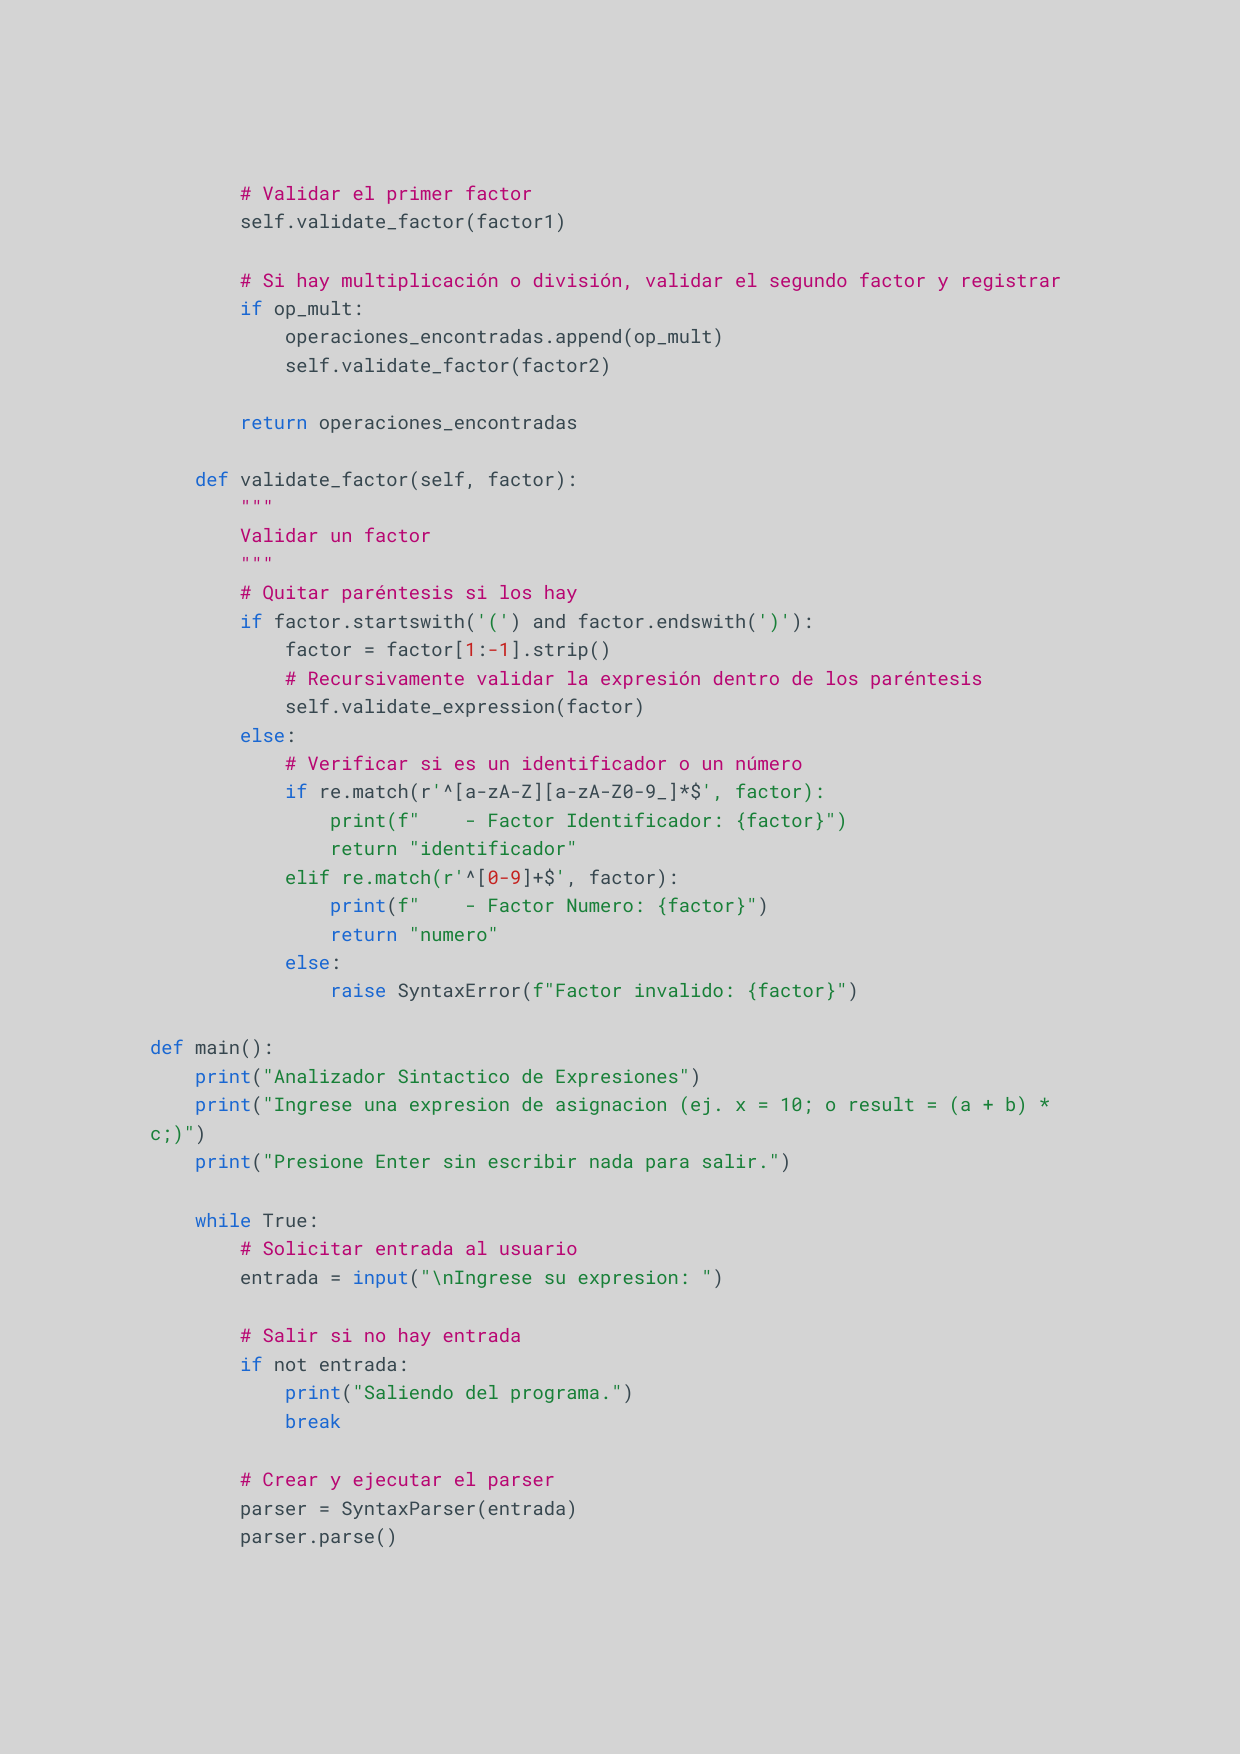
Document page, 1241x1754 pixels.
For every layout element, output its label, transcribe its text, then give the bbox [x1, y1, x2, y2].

text entrada = input("\nIngrese su expresion: ") [150, 1264, 1090, 1289]
text # Salir si no hay entrada [150, 1323, 1090, 1348]
text # Solicitar entrada al usuario [150, 1236, 1090, 1261]
text print("Saliendo del programa.") [150, 1380, 1090, 1405]
text """ [150, 552, 1090, 576]
text Validar un factor [150, 523, 1090, 548]
text parser = SyntaxParser(entrada) [150, 1495, 1090, 1520]
text else: [150, 722, 1090, 747]
text factor = factor[1:-1].strip() [150, 637, 1090, 662]
text """ [150, 495, 1090, 519]
text # Crear y ejecutar el parser [150, 1467, 1090, 1492]
text print("Analizador Sintactico de Expresiones") [150, 1063, 1090, 1088]
text self.validate_factor(factor1) [150, 209, 1090, 233]
text # Recursivamente validar la expresión dentro de los paréntesis [150, 665, 1090, 690]
text # Quitar paréntesis si los hay [150, 580, 1090, 605]
text def validate_factor(self, factor): [150, 466, 1090, 491]
text self.validate_factor(factor2) [150, 353, 1090, 377]
text print("Ingrese una expresion de asignacion (ej. x = 10; o result = (a + b) * c;)") [150, 1092, 1090, 1145]
text return "identificador" [150, 836, 1090, 861]
text raise SyntaxError(f"Factor invalido: {factor}") [150, 978, 1090, 1003]
text # Si hay multiplicación o división, validar el segundo factor y registrar [150, 267, 1090, 292]
text # Verificar si es un identificador o un número [150, 751, 1090, 776]
text else: [150, 950, 1090, 974]
text if factor.startswith('(') and factor.endswith(')'): [150, 608, 1090, 633]
text print("Presione Enter sin escribir nada para salir.") [150, 1149, 1090, 1174]
text while True: [150, 1207, 1090, 1232]
text if op_mult: [150, 296, 1090, 321]
text operaciones_encontradas.append(op_mult) [150, 324, 1090, 349]
text return operaciones_encontradas [150, 409, 1090, 434]
text def main(): [150, 1035, 1090, 1060]
text elif re.match(r'^[0-9]+$', factor): [150, 864, 1090, 889]
text return "numero" [150, 921, 1090, 946]
text # Validar el primer factor [150, 180, 1090, 205]
text print(f" - Factor Numero: {factor}") [150, 893, 1090, 918]
text self.validate_expression(factor) [150, 694, 1090, 719]
text break [150, 1408, 1090, 1433]
text parser.parse() [150, 1524, 1090, 1549]
text if re.match(r'^[a-zA-Z][a-zA-Z0-9_]*$', factor): [150, 779, 1090, 804]
text if not entrada: [150, 1351, 1090, 1376]
text print(f" - Factor Identificador: {factor}") [150, 808, 1090, 832]
